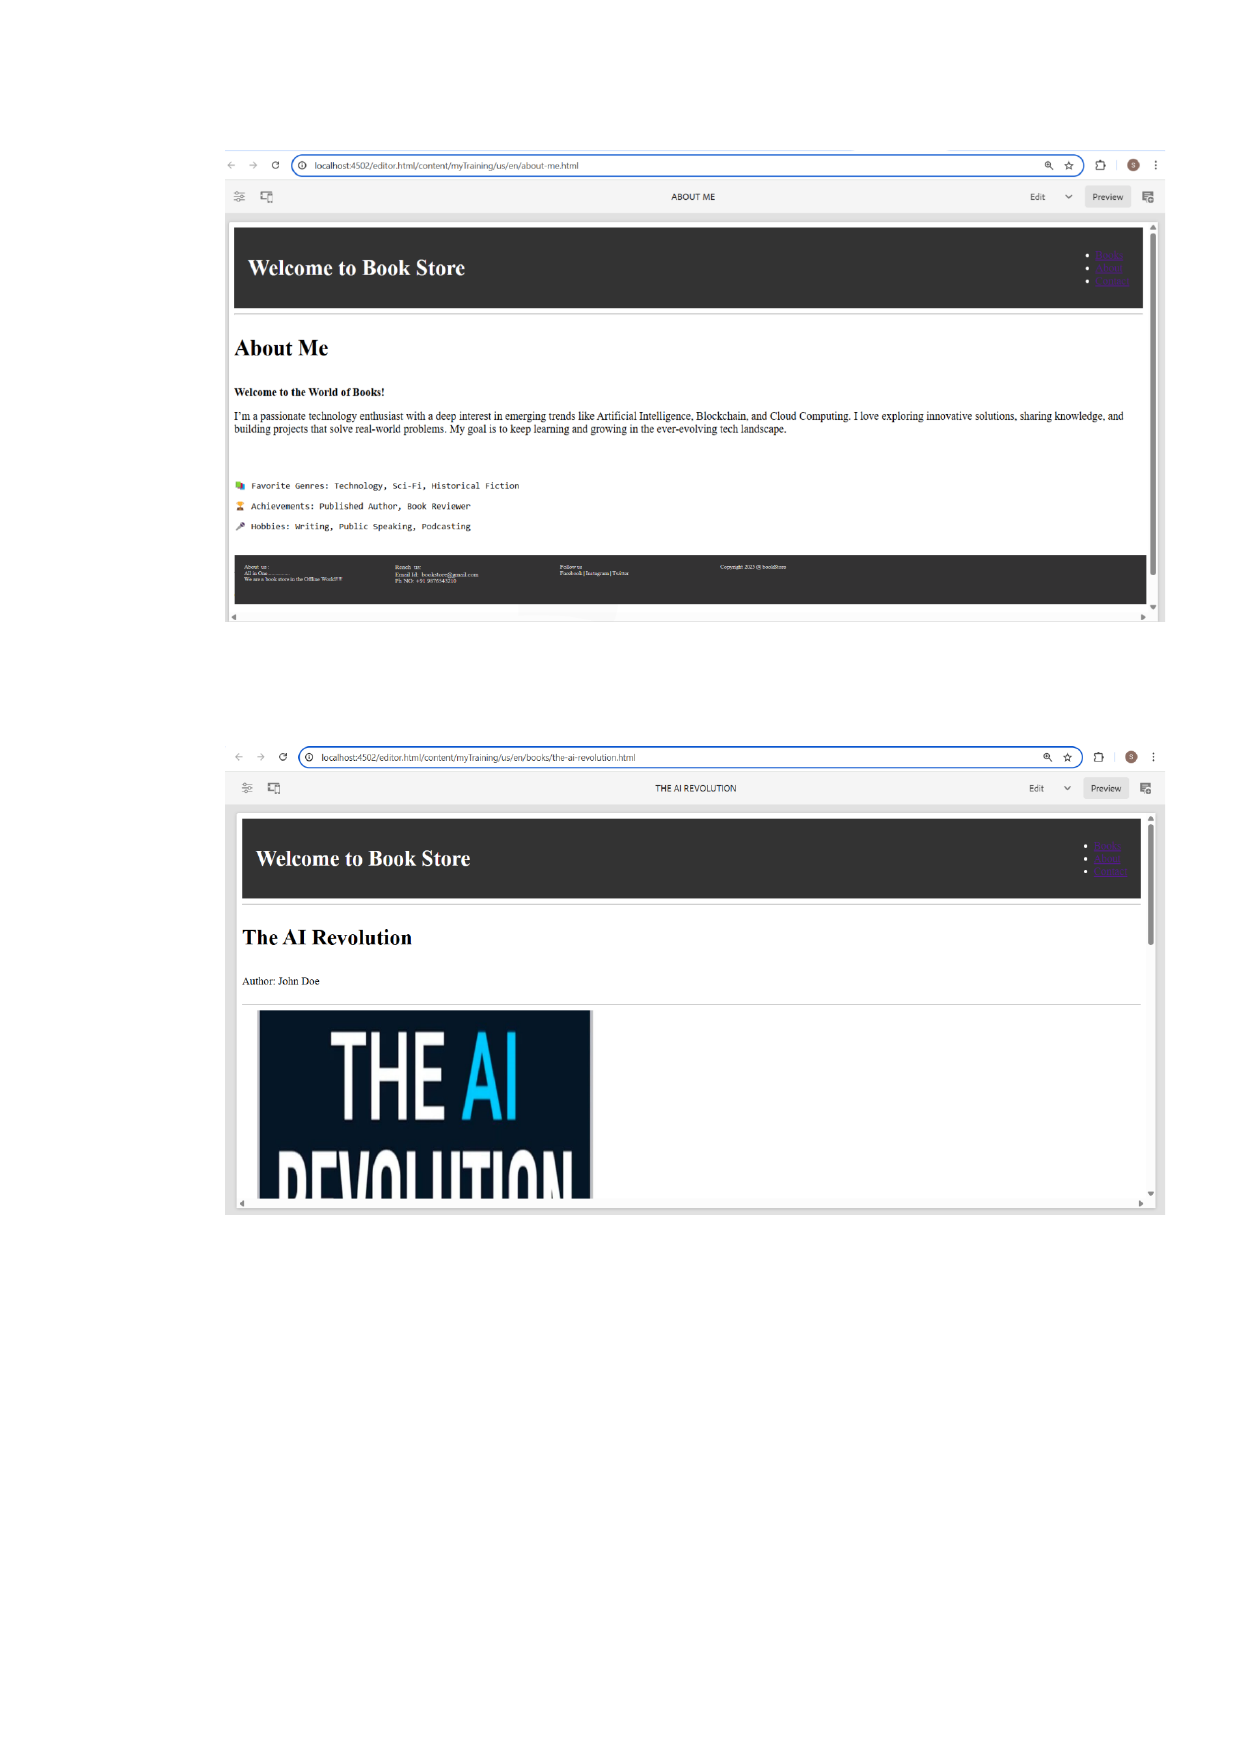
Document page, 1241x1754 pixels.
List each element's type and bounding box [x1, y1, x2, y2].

picture [225, 746, 1166, 1215]
picture [225, 150, 1166, 622]
